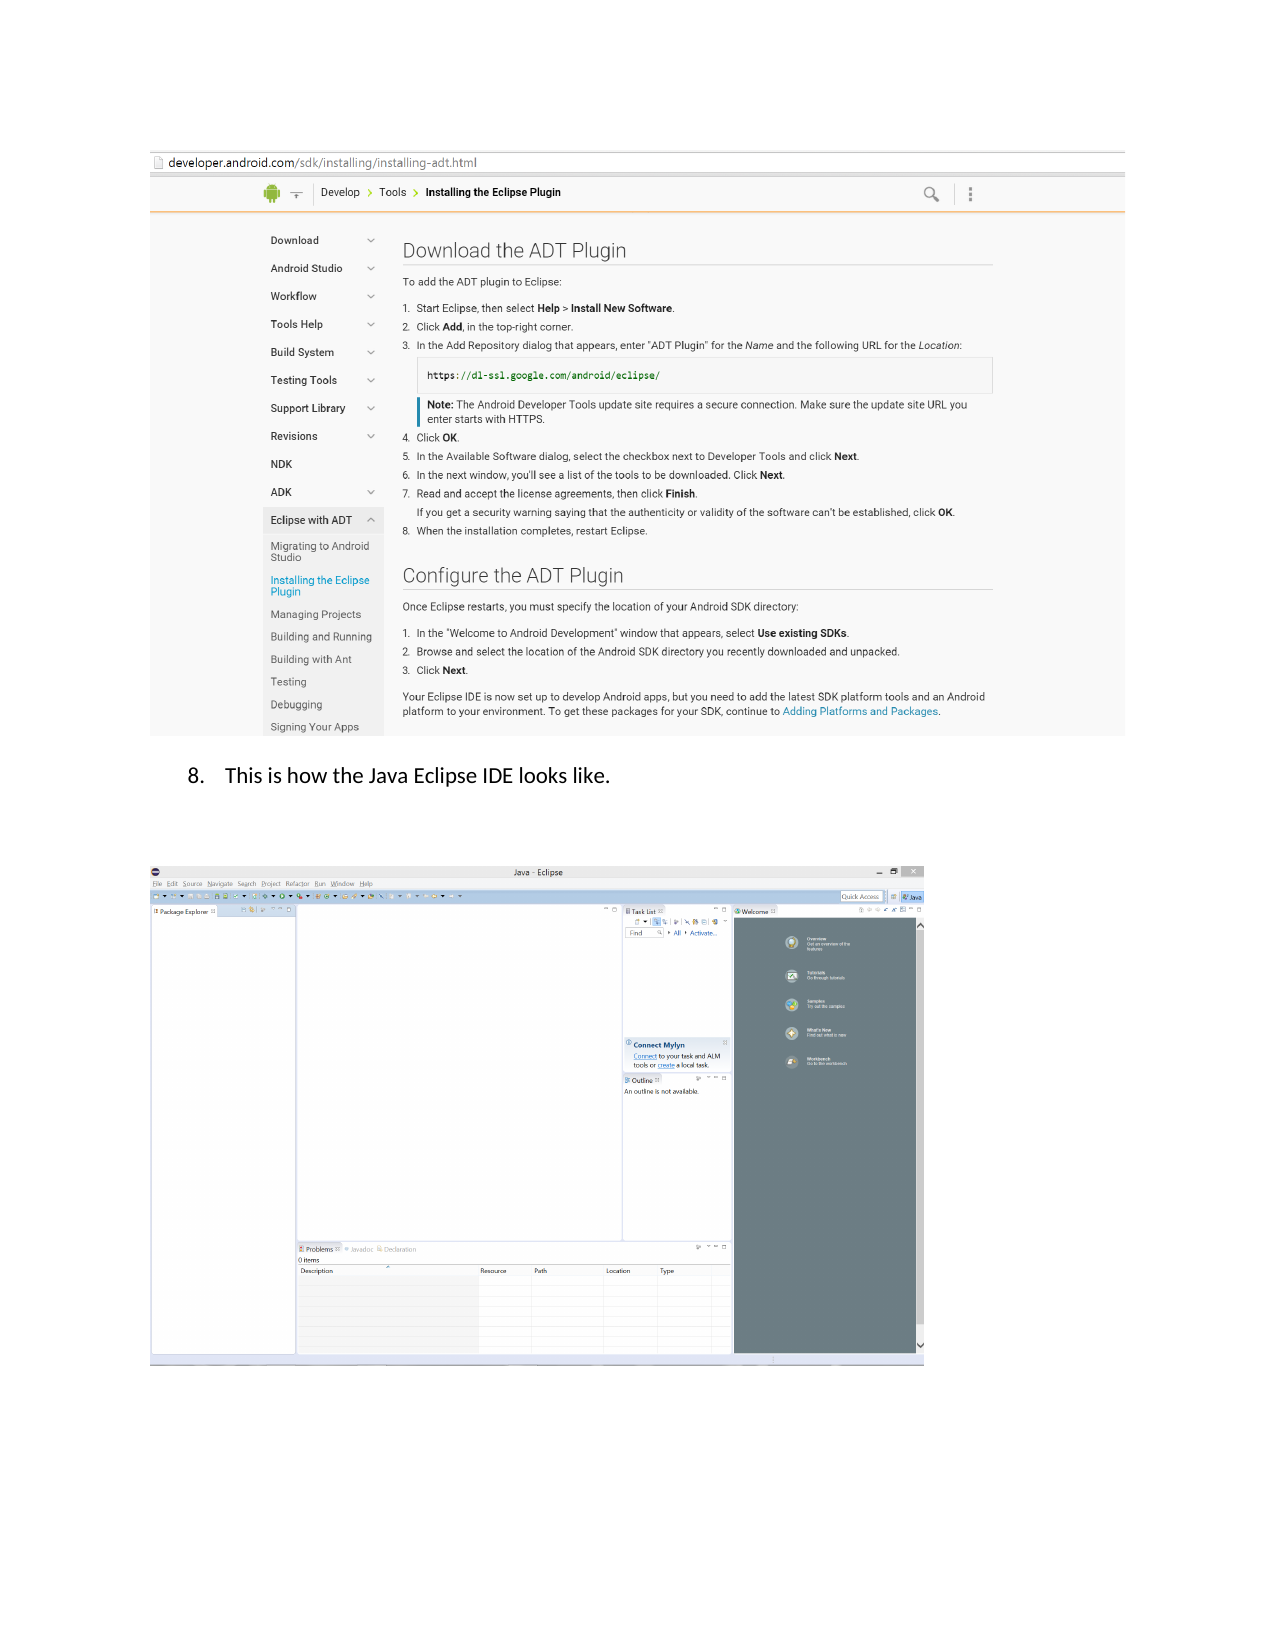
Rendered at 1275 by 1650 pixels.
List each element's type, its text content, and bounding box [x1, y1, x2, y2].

picture [150, 866, 924, 1366]
picture [150, 150, 1125, 736]
list This is how the Java Eclipse IDE looks like. [187, 761, 1125, 789]
